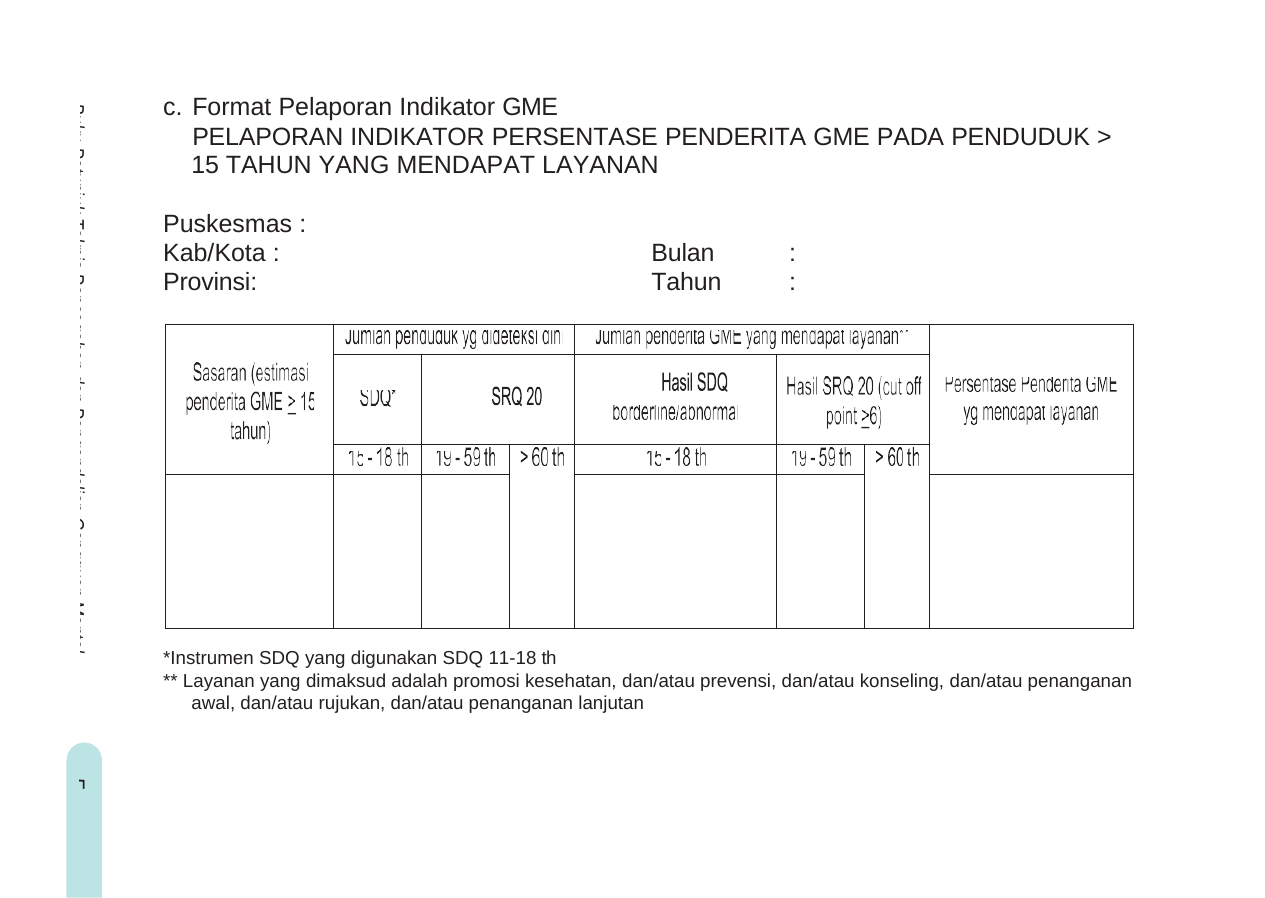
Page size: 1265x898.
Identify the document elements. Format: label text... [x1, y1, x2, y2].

table_cell [575, 445, 776, 474]
table_cell [865, 445, 929, 474]
picture [945, 377, 1117, 392]
table_cell [575, 475, 776, 627]
table_cell [510, 474, 574, 627]
text Kab/Kota : Bulan : [163, 238, 1146, 266]
table_cell [865, 474, 929, 627]
table_cell [422, 445, 509, 474]
picture [963, 406, 1098, 425]
table_cell [334, 355, 421, 444]
picture [647, 451, 662, 466]
table_header [930, 325, 1133, 474]
picture [436, 451, 451, 466]
table_cell [510, 445, 574, 474]
table_cell [777, 355, 929, 444]
table_cell [422, 475, 509, 627]
table_cell [334, 475, 421, 627]
picture [349, 451, 363, 466]
text Provinsi: Tahun : [163, 267, 1146, 296]
table_cell [930, 475, 1133, 627]
table_cell [575, 355, 776, 444]
table_header [334, 325, 574, 354]
table_cell [334, 445, 421, 474]
table_cell [777, 445, 864, 474]
text PELAPORAN INDIKATOR PERSENTASE PENDERITA GME PADA PENDUDUK > 15 TAHUN YANG MENDAPAT LAYANAN [191, 122, 1146, 179]
picture [186, 362, 315, 444]
picture [360, 390, 396, 407]
picture [792, 451, 806, 466]
table_cell [422, 355, 574, 444]
picture [613, 405, 738, 420]
table_header [575, 325, 929, 354]
picture [595, 330, 909, 349]
table_cell [166, 475, 333, 627]
table_header [166, 325, 333, 474]
text *Instrumen SDQ yang digunakan SDQ 11-18 th [163, 647, 1146, 668]
text ** Layanan yang dimaksud adalah promosi kesehatan, dan/atau prevensi, dan/atau konseling, dan/atau penanganan awal, dan/atau rujukan, dan/atau penanganan lanjutan [163, 669, 1146, 714]
table_cell [777, 475, 864, 627]
picture [345, 330, 563, 349]
picture [787, 376, 922, 429]
text Puskesmas : [163, 208, 1146, 237]
list Format Pelaporan Indikator GME [163, 92, 1146, 121]
